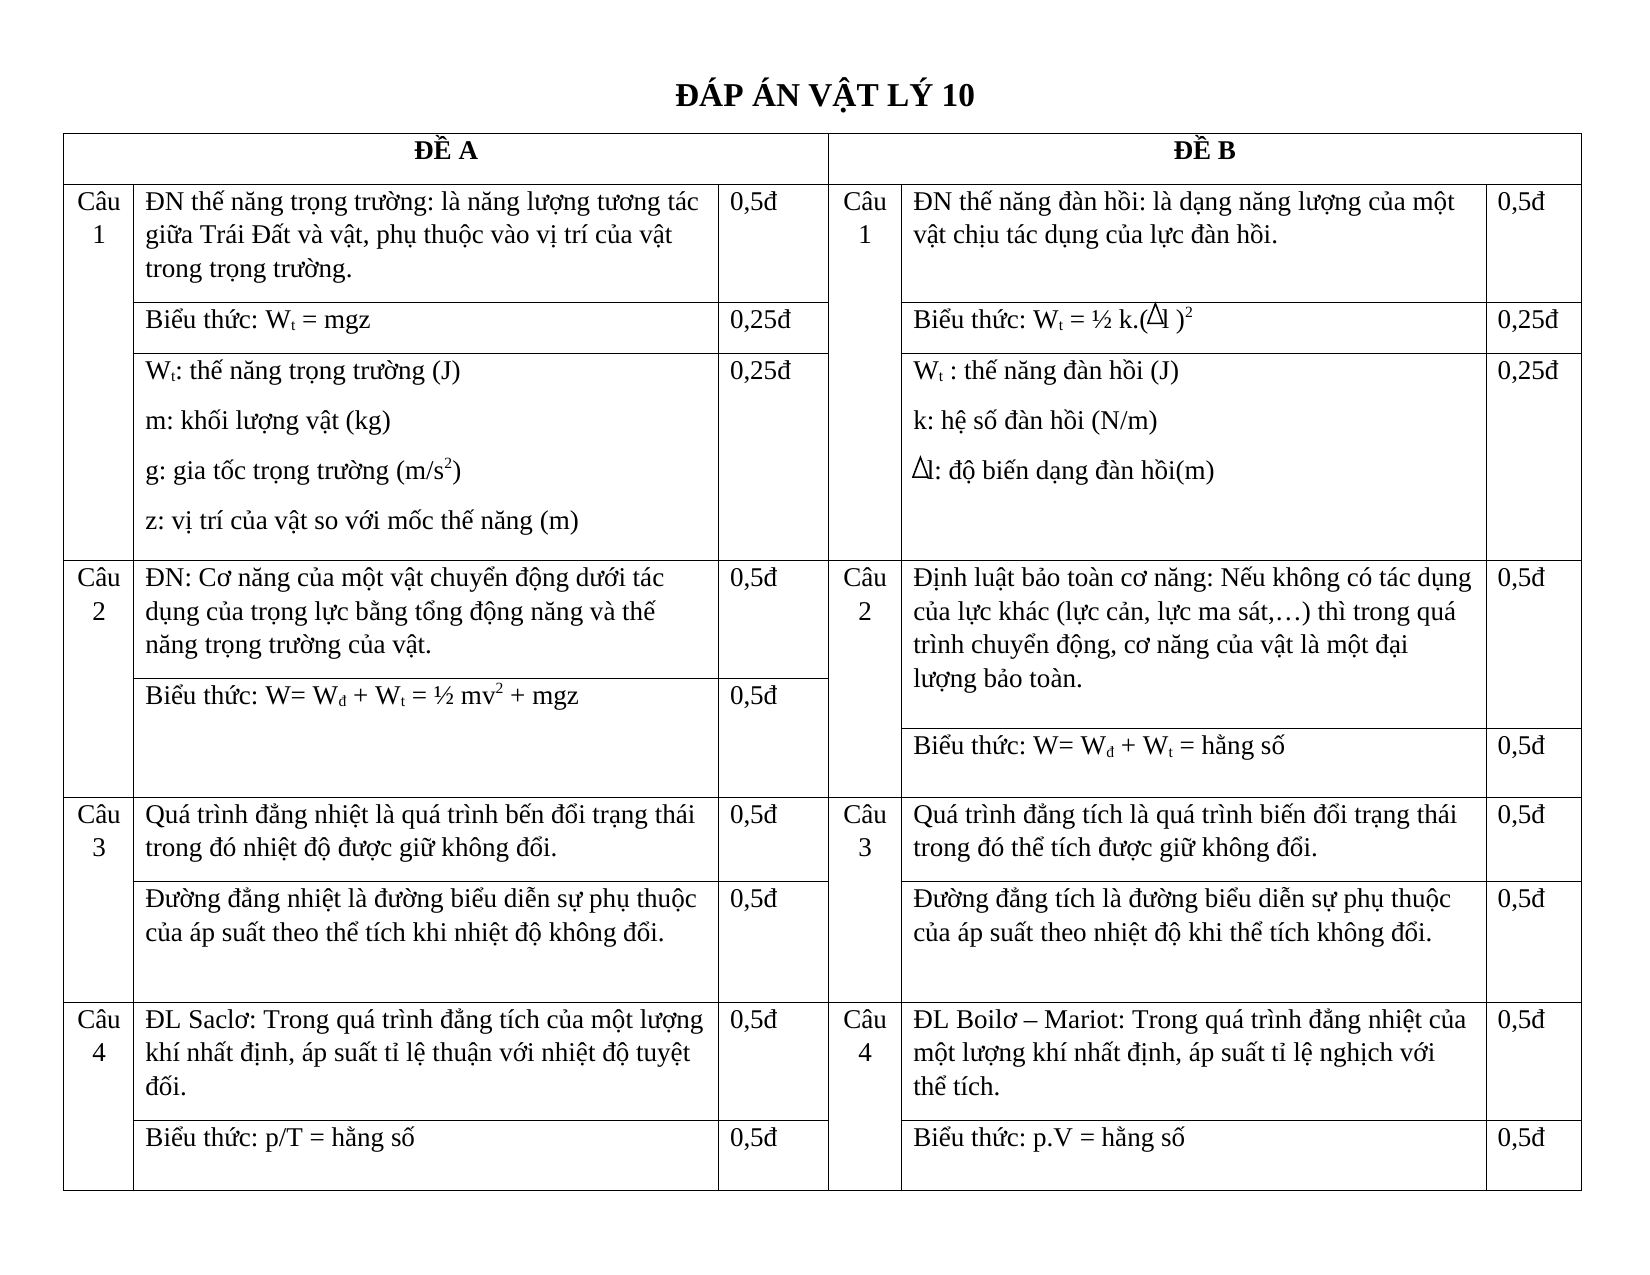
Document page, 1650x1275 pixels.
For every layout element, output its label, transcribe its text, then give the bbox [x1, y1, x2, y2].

table_cell Biểu thức: p.V = hằng số [902, 1121, 1486, 1190]
table_cell 0,5đ [1487, 561, 1581, 728]
table_cell 0,5đ [719, 882, 828, 1002]
table_cell Câu 1 [64, 185, 133, 560]
table_cell 0,25đ [1487, 354, 1581, 560]
table_cell 0,5đ [719, 185, 828, 302]
table_cell Định luật bảo toàn cơ năng: Nếu không có tác dụng của lực khác (lực cản, lực ma sát,…) thì trong quá trình chuyển động, cơ năng của vật là một đại lượng bảo toàn. [902, 561, 1486, 728]
table_cell 0,5đ [719, 1003, 828, 1120]
table_cell Biểu thức: W= Wđ + Wt = hằng số [902, 729, 1486, 797]
table_cell ĐN thế năng trọng trường: là năng lượng tương tác giữa Trái Đất và vật, phụ thuộc vào vị trí của vật trong trọng trường. [134, 185, 718, 302]
table_cell 0,5đ [1487, 882, 1581, 1002]
table_cell Đường đẳng tích là đường biểu diễn sự phụ thuộc của áp suất theo nhiệt độ khi thể tích không đổi. [902, 882, 1486, 1002]
table_cell Biểu thức: Wt = mgz [134, 303, 718, 353]
table_cell ĐN: Cơ năng của một vật chuyển động dưới tác dụng của trọng lực bằng tổng động năng và thế năng trọng trường của vật. [134, 561, 718, 678]
table_cell Biểu thức: W= Wđ + Wt = ½ mv2 + mgz [134, 679, 718, 797]
table_cell 0,5đ [719, 679, 828, 797]
table_cell Đường đẳng nhiệt là đường biểu diễn sự phụ thuộc của áp suất theo thể tích khi nhiệt độ không đổi. [134, 882, 718, 1002]
table_cell 0,5đ [1487, 729, 1581, 797]
table_cell 0,5đ [1487, 1121, 1581, 1190]
table_cell Biểu thức: Wt = ½ k.( l )2 [902, 303, 1486, 353]
table_cell Câu 2 [64, 561, 133, 797]
table_cell Câu 3 [64, 798, 133, 1002]
table_cell ĐL Saclơ: Trong quá trình đẳng tích của một lượng khí nhất định, áp suất tỉ lệ thuận với nhiệt độ tuyệt đối. [134, 1003, 718, 1120]
table_cell ĐL Boilơ – Mariot: Trong quá trình đẳng nhiệt của một lượng khí nhất định, áp suất tỉ lệ nghịch với thể tích. [902, 1003, 1486, 1120]
table_cell Câu 2 [829, 561, 901, 797]
table_cell 0,5đ [1487, 185, 1581, 302]
table_cell Wt : thế năng đàn hồi (J) k: hệ số đàn hồi (N/m) l: độ biến dạng đàn hồi(m) [902, 354, 1486, 560]
table_cell Câu 4 [64, 1003, 133, 1190]
table_cell Câu 4 [829, 1003, 901, 1190]
table_cell 0,5đ [719, 798, 828, 881]
table_header ĐỀ A [64, 134, 828, 184]
table_cell Quá trình đẳng nhiệt là quá trình bến đổi trạng thái trong đó nhiệt độ được giữ không đổi. [134, 798, 718, 881]
table_cell ĐN thế năng đàn hồi: là dạng năng lượng của một vật chịu tác dụng của lực đàn hồi. [902, 185, 1486, 302]
table_cell 0,25đ [1487, 303, 1581, 353]
text ĐÁP ÁN VẬT LÝ 10 [75, 75, 1575, 113]
table_cell 0,5đ [719, 561, 828, 678]
table_cell Quá trình đẳng tích là quá trình biến đổi trạng thái trong đó thể tích được giữ không đổi. [902, 798, 1486, 881]
table_header ĐỀ B [829, 134, 1581, 184]
table_cell 0,5đ [719, 1121, 828, 1190]
table_cell Wt: thế năng trọng trường (J) m: khối lượng vật (kg) g: gia tốc trọng trường (m/s2) z: vị trí của vật so với mốc thế năng (m) [134, 354, 718, 560]
table_cell 0,5đ [1487, 798, 1581, 881]
table_cell Câu 1 [829, 185, 901, 560]
table_cell 0,25đ [719, 354, 828, 560]
table_cell 0,25đ [719, 303, 828, 353]
table_cell Biểu thức: p/T = hằng số [134, 1121, 718, 1190]
table_cell 0,5đ [1487, 1003, 1581, 1120]
table_cell Câu 3 [829, 798, 901, 1002]
